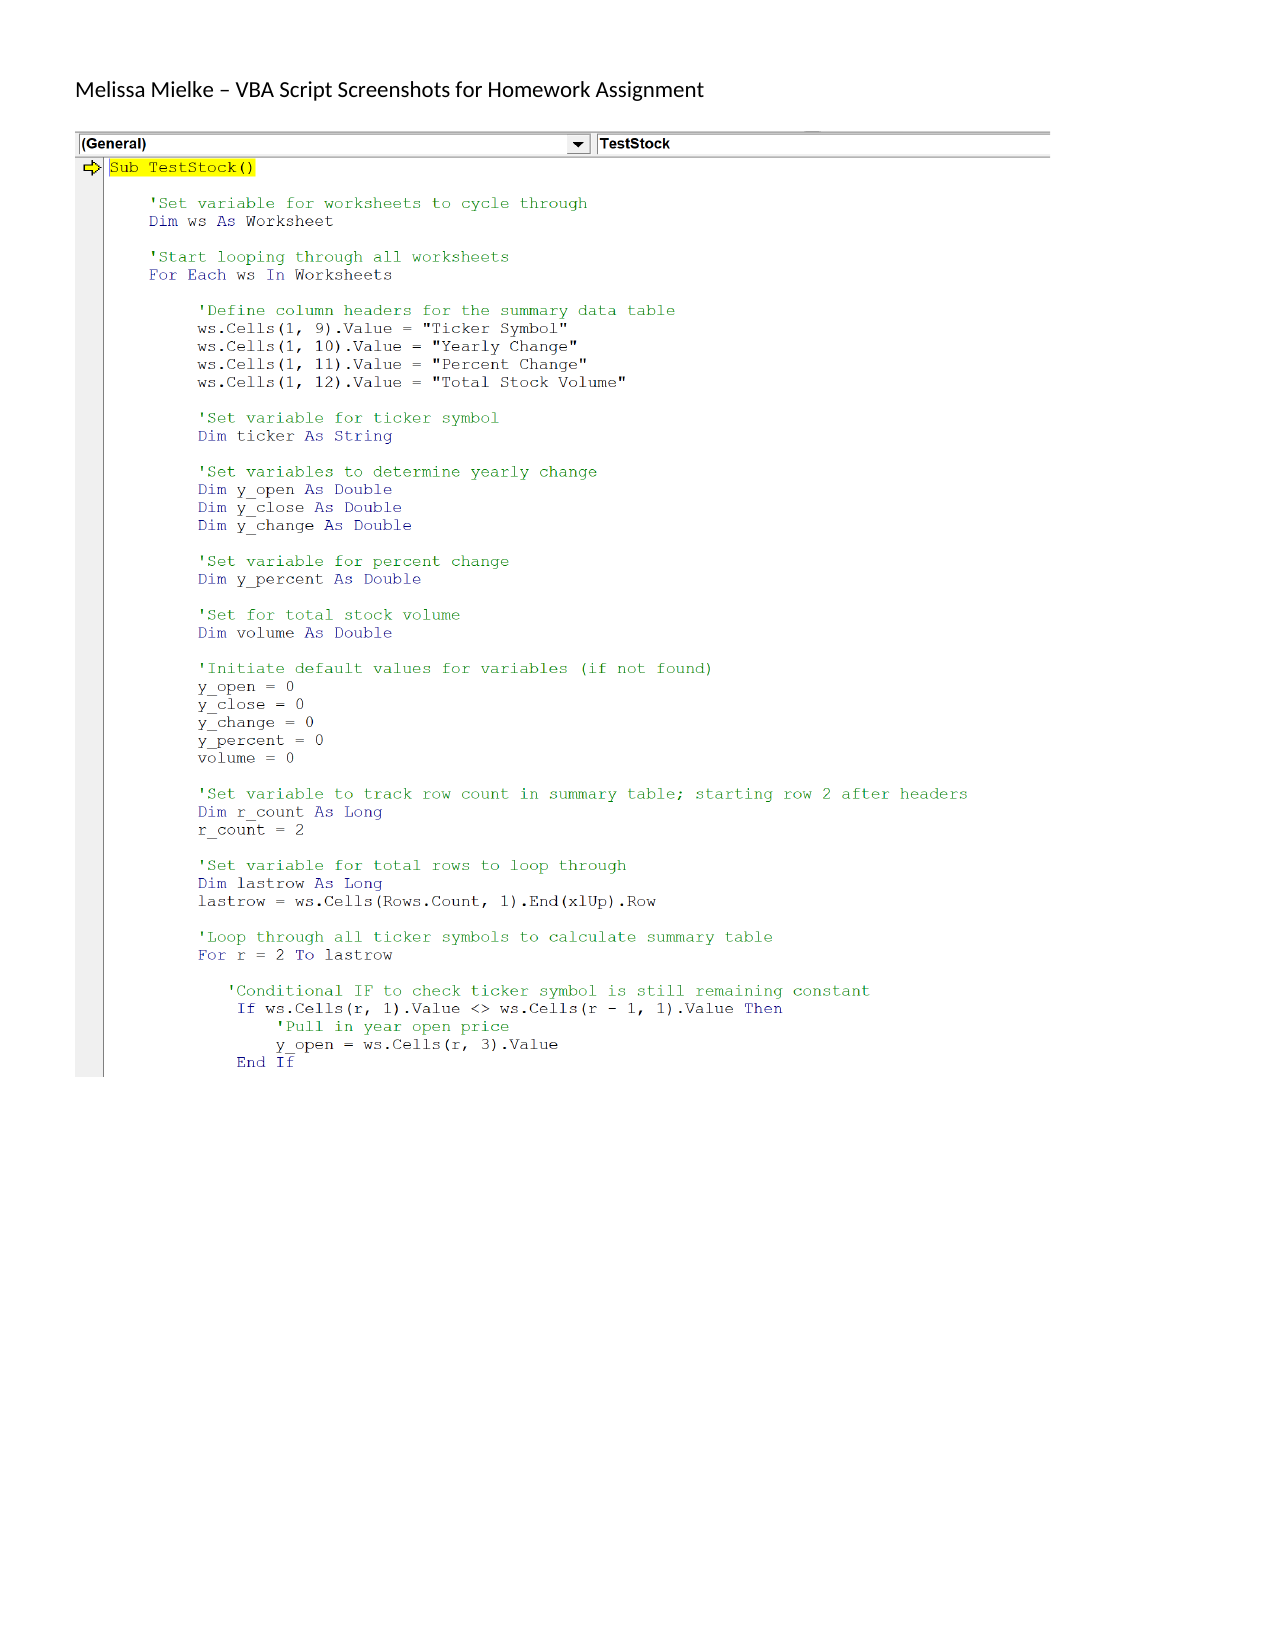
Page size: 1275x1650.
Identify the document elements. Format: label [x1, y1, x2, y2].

picture [75, 131, 1050, 1077]
